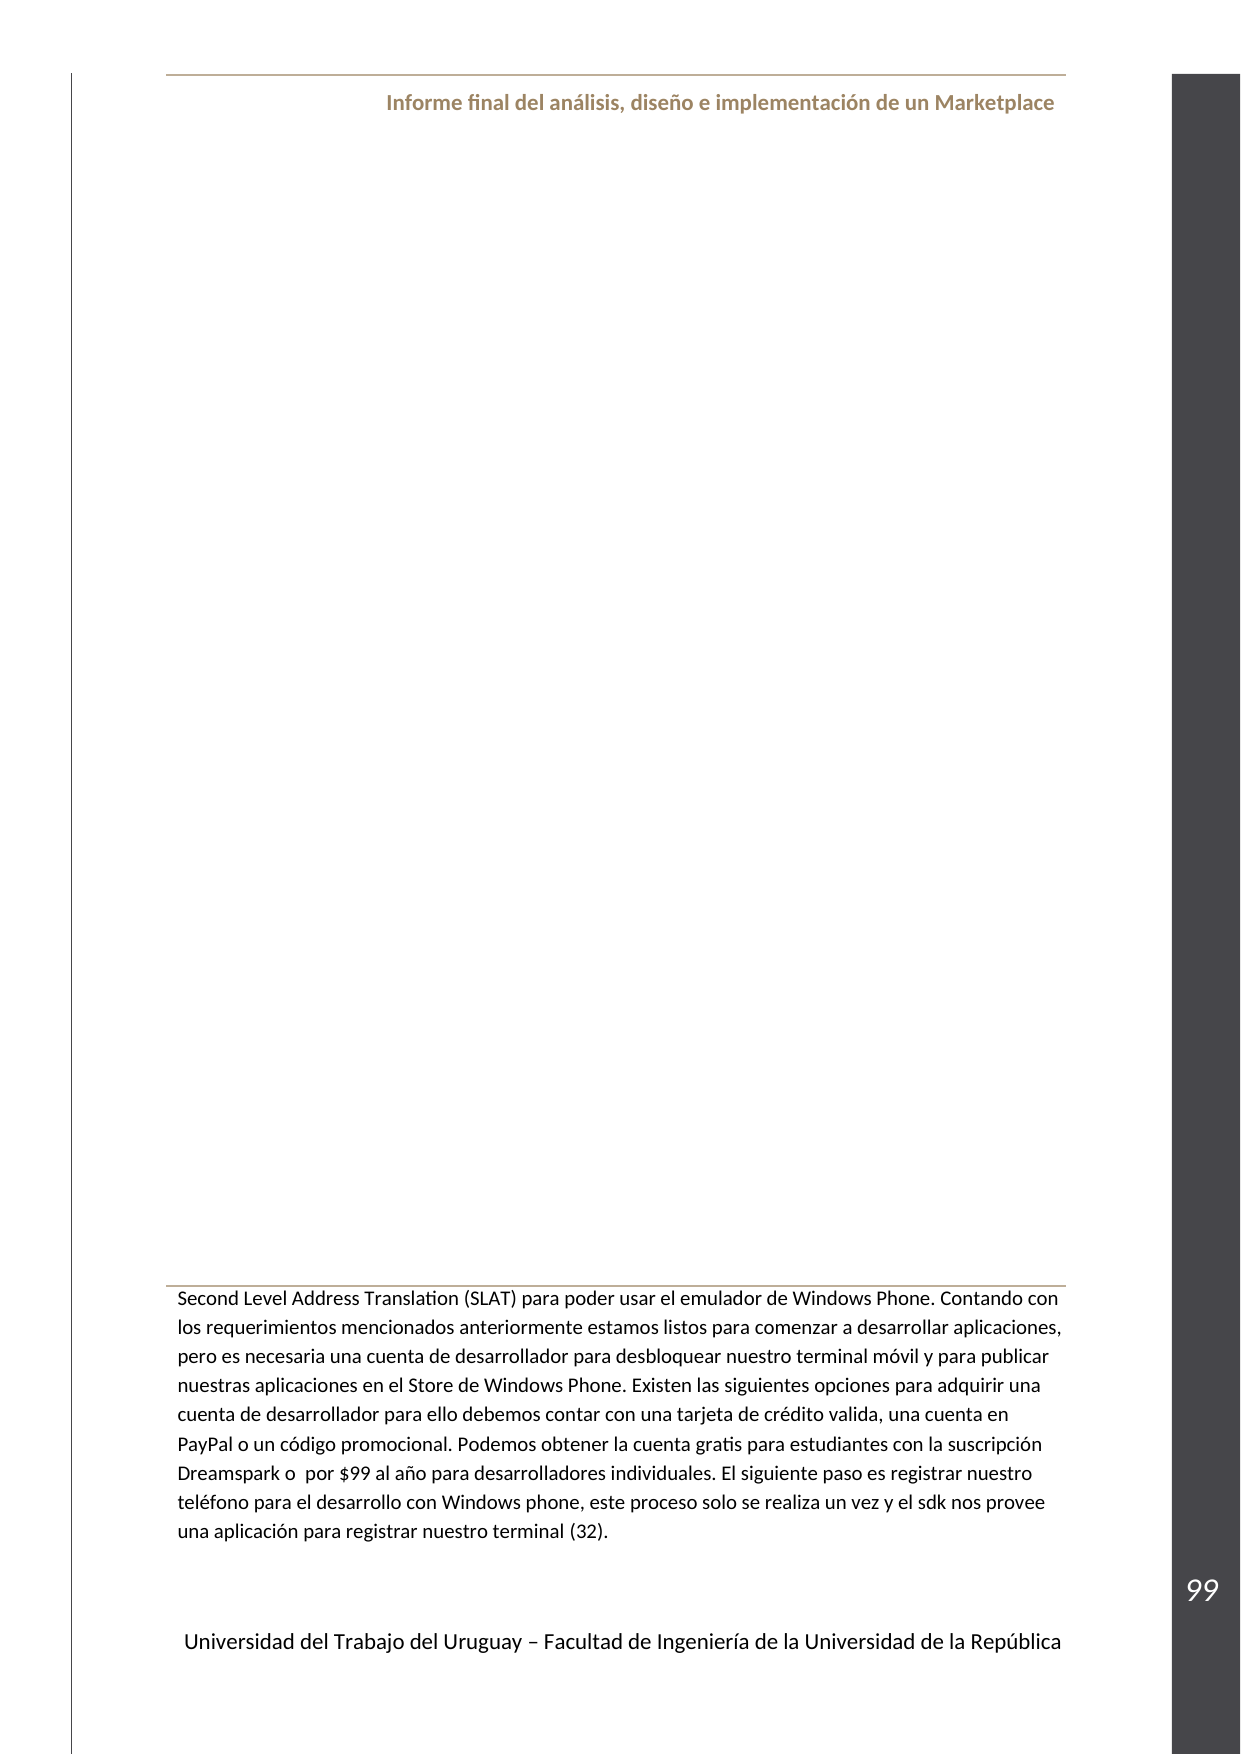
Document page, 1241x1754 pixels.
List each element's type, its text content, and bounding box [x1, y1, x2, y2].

text Continuaremos con un análisis sobre las bases para el inicio del desarrollo sobre cada uno de estos. Primeramente lo haremos sobre Windows Phone 8. Debemos contar con un ordenador con Windows 8 64-bit (x64) Pro, 8 GB de espacio libre en el disco duro, 4 GB de memoria ram y soporte para Hyper-V y Second Level Address Translation (SLAT) para poder usar el emulador de Windows Phone. Contando con los requerimientos mencionados anteriormente estamos listos para comenzar a desarrollar aplicaciones, pero es necesaria una cuenta de desarrollador para desbloquear nuestro terminal móvil y para publicar nuestras aplicaciones en el Store de Windows Phone. Existen las siguientes opciones para adquirir una cuenta de desarrollador para ello debemos contar con una tarjeta de crédito valida, una cuenta en PayPal o un código promocional. Podemos obtener la cuenta gratis para estudiantes con la suscripción Dreamspark o por $99 al año para desarrolladores individuales. El siguiente paso es registrar nuestro teléfono para el desarrollo con Windows phone, este proceso solo se realiza un vez y el sdk nos provee una aplicación para registrar nuestro terminal. [177, 1287, 1063, 1544]
